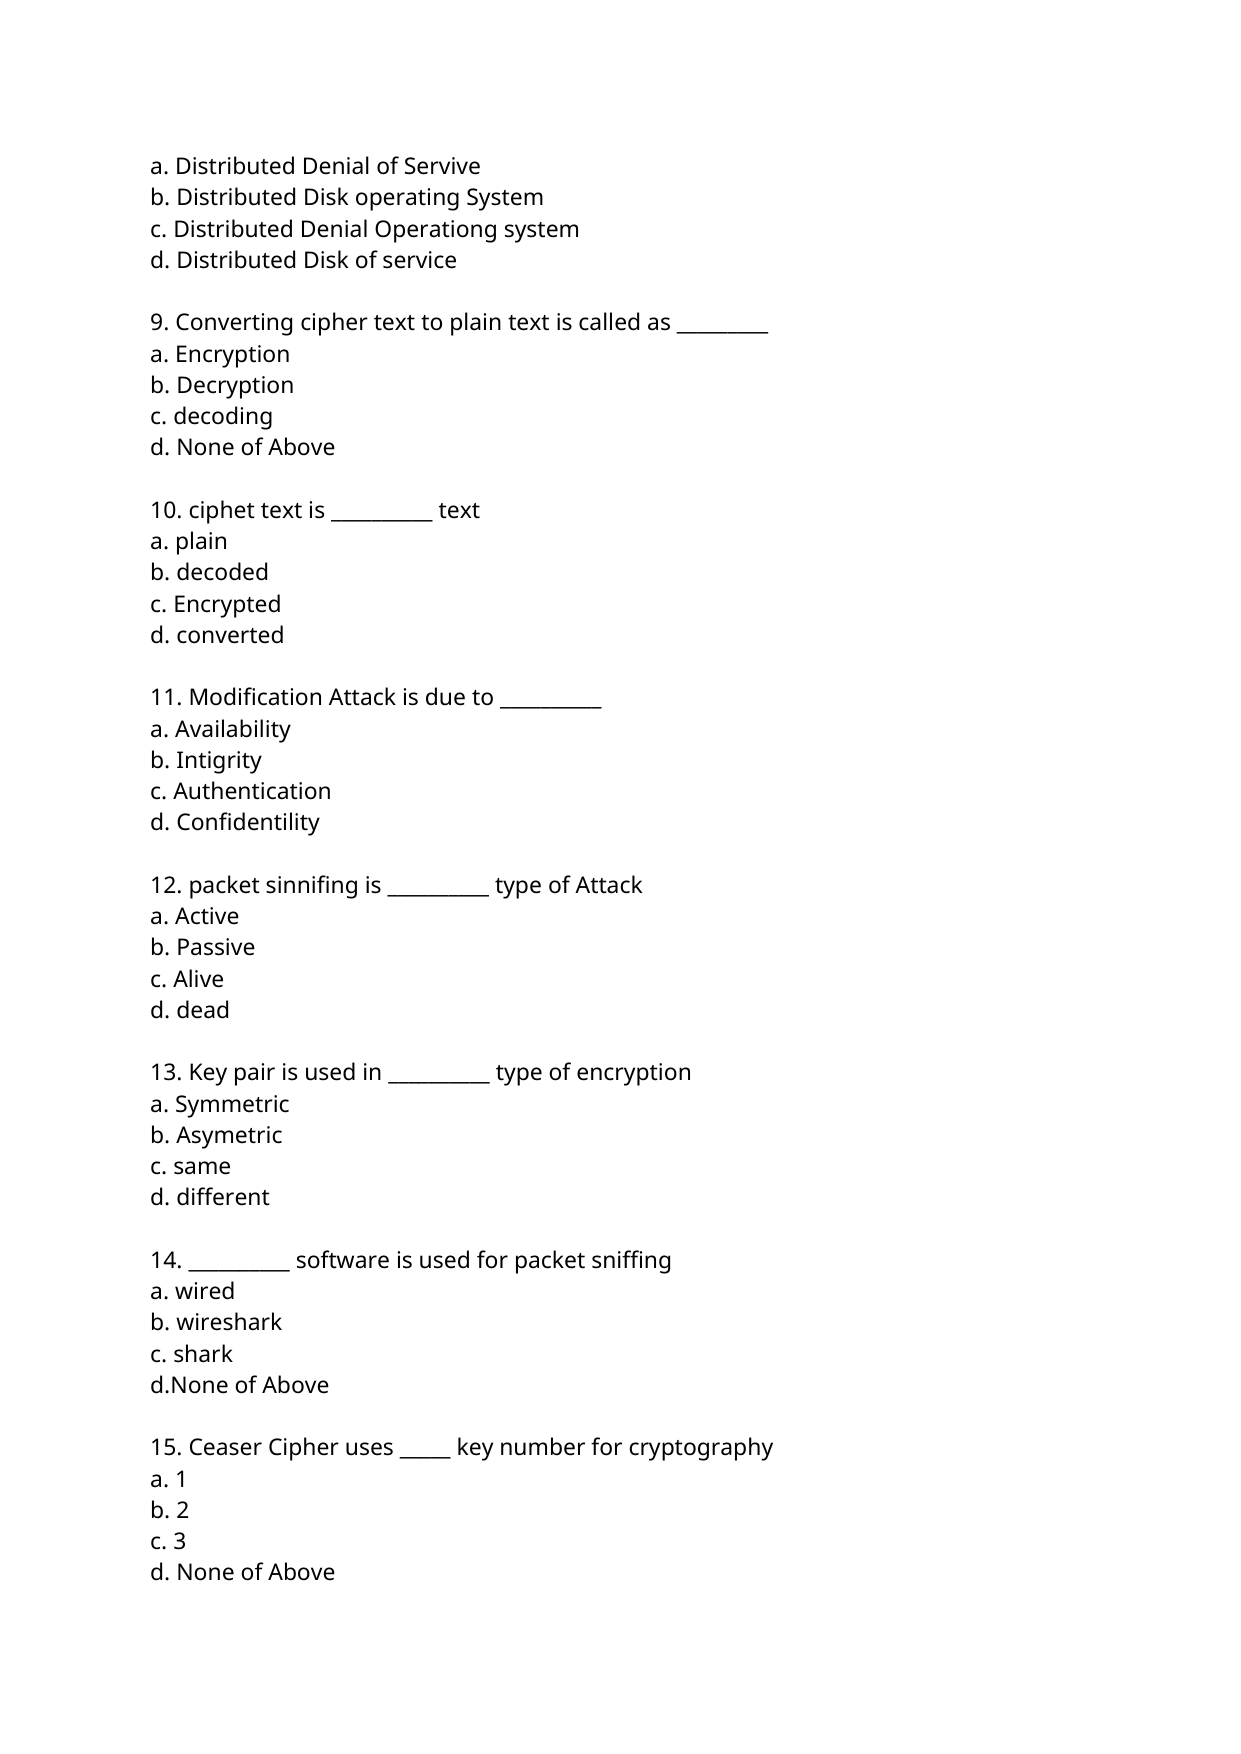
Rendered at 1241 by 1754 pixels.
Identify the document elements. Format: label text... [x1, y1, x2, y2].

text a. Symmetric [150, 1087, 1090, 1119]
text 9. Converting cipher text to plain text is called as _________ [150, 306, 1090, 337]
text c. Encrypted [150, 587, 1090, 619]
text c. Authentication [150, 775, 1090, 806]
text b. Asymetric [150, 1119, 1090, 1150]
text d. dead [150, 994, 1090, 1025]
text d. Confidentility [150, 806, 1090, 837]
text b. Passive [150, 931, 1090, 962]
text 10. ciphet text is __________ text [150, 494, 1090, 525]
text b. decoded [150, 556, 1090, 587]
text c. Distributed Denial Operationg system [150, 212, 1090, 244]
text a. Distributed Denial of Servive [150, 150, 1090, 181]
text 15. Ceaser Cipher uses _____ key number for cryptography [150, 1431, 1090, 1462]
text b. Intigrity [150, 744, 1090, 775]
text 13. Key pair is used in __________ type of encryption [150, 1056, 1090, 1087]
text 14. __________ software is used for packet sniffing [150, 1244, 1090, 1275]
text b. Distributed Disk operating System [150, 181, 1090, 212]
text c. Alive [150, 962, 1090, 994]
text b. 2 [150, 1494, 1090, 1525]
text a. Encryption [150, 337, 1090, 369]
text d. None of Above [150, 1556, 1090, 1587]
text d. different [150, 1181, 1090, 1212]
text c. 3 [150, 1525, 1090, 1556]
text d. Distributed Disk of service [150, 244, 1090, 275]
text c. shark [150, 1337, 1090, 1369]
text a. Availability [150, 712, 1090, 744]
text a. wired [150, 1275, 1090, 1306]
text a. plain [150, 525, 1090, 556]
text b. Decryption [150, 369, 1090, 400]
text 12. packet sinnifing is __________ type of Attack [150, 869, 1090, 900]
text 11. Modification Attack is due to __________ [150, 681, 1090, 712]
text a. 1 [150, 1462, 1090, 1494]
text d. None of Above [150, 431, 1090, 462]
text d.None of Above [150, 1369, 1090, 1400]
text b. wireshark [150, 1306, 1090, 1337]
text d. converted [150, 619, 1090, 650]
text c. decoding [150, 400, 1090, 431]
text c. same [150, 1150, 1090, 1181]
text a. Active [150, 900, 1090, 931]
